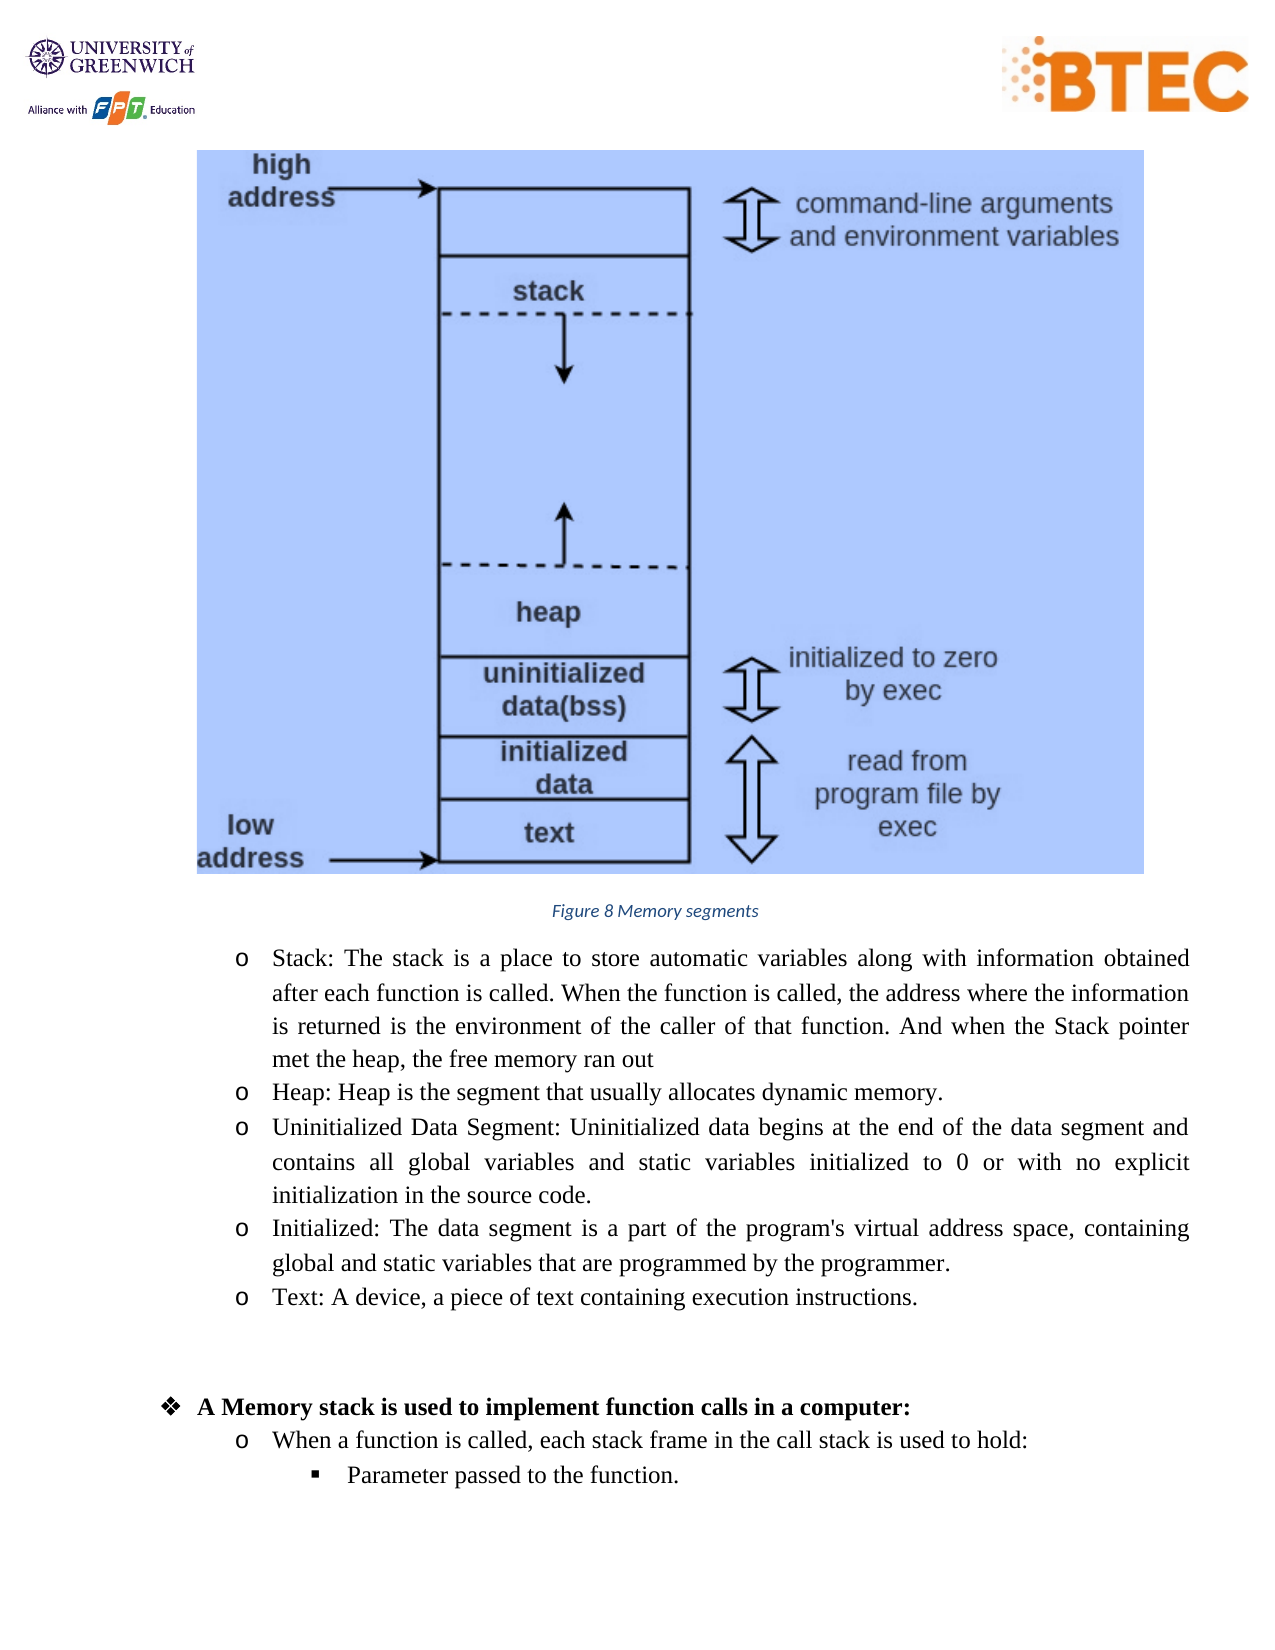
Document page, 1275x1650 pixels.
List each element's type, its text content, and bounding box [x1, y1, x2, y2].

text Figure 8 Memory segments [122, 899, 1191, 922]
list Initialized: The data segment is a part of the program's virtual address space, containing global and static variables that are programmed by the programmer. [234, 1213, 1191, 1277]
list Text: A device, a piece of text containing execution instructions. [234, 1282, 1191, 1312]
list A Memory stack is used to implement function calls in a computer: [159, 1392, 1191, 1420]
list Uninitialized Data Segment: Uninitialized data begins at the end of the data segment and contains all global variables and static variables initialized to 0 or with no explicit initialization in the source code. [234, 1112, 1191, 1209]
picture [1001, 36, 1249, 112]
list Parameter passed to the function. [309, 1460, 1191, 1489]
picture [14, 25, 207, 136]
list When a function is called, each stack frame in the call stack is used to hold: [234, 1425, 1191, 1456]
list Heap: Heap is the segment that usually allocates dynamic memory. [234, 1077, 1191, 1108]
list Stack: The stack is a place to store automatic variables along with information obtained after each function is called. When the function is called, the address where the information is returned is the environment of the caller of that function. And when the Stack pointer met the heap, the free memory ran out [234, 943, 1191, 1073]
